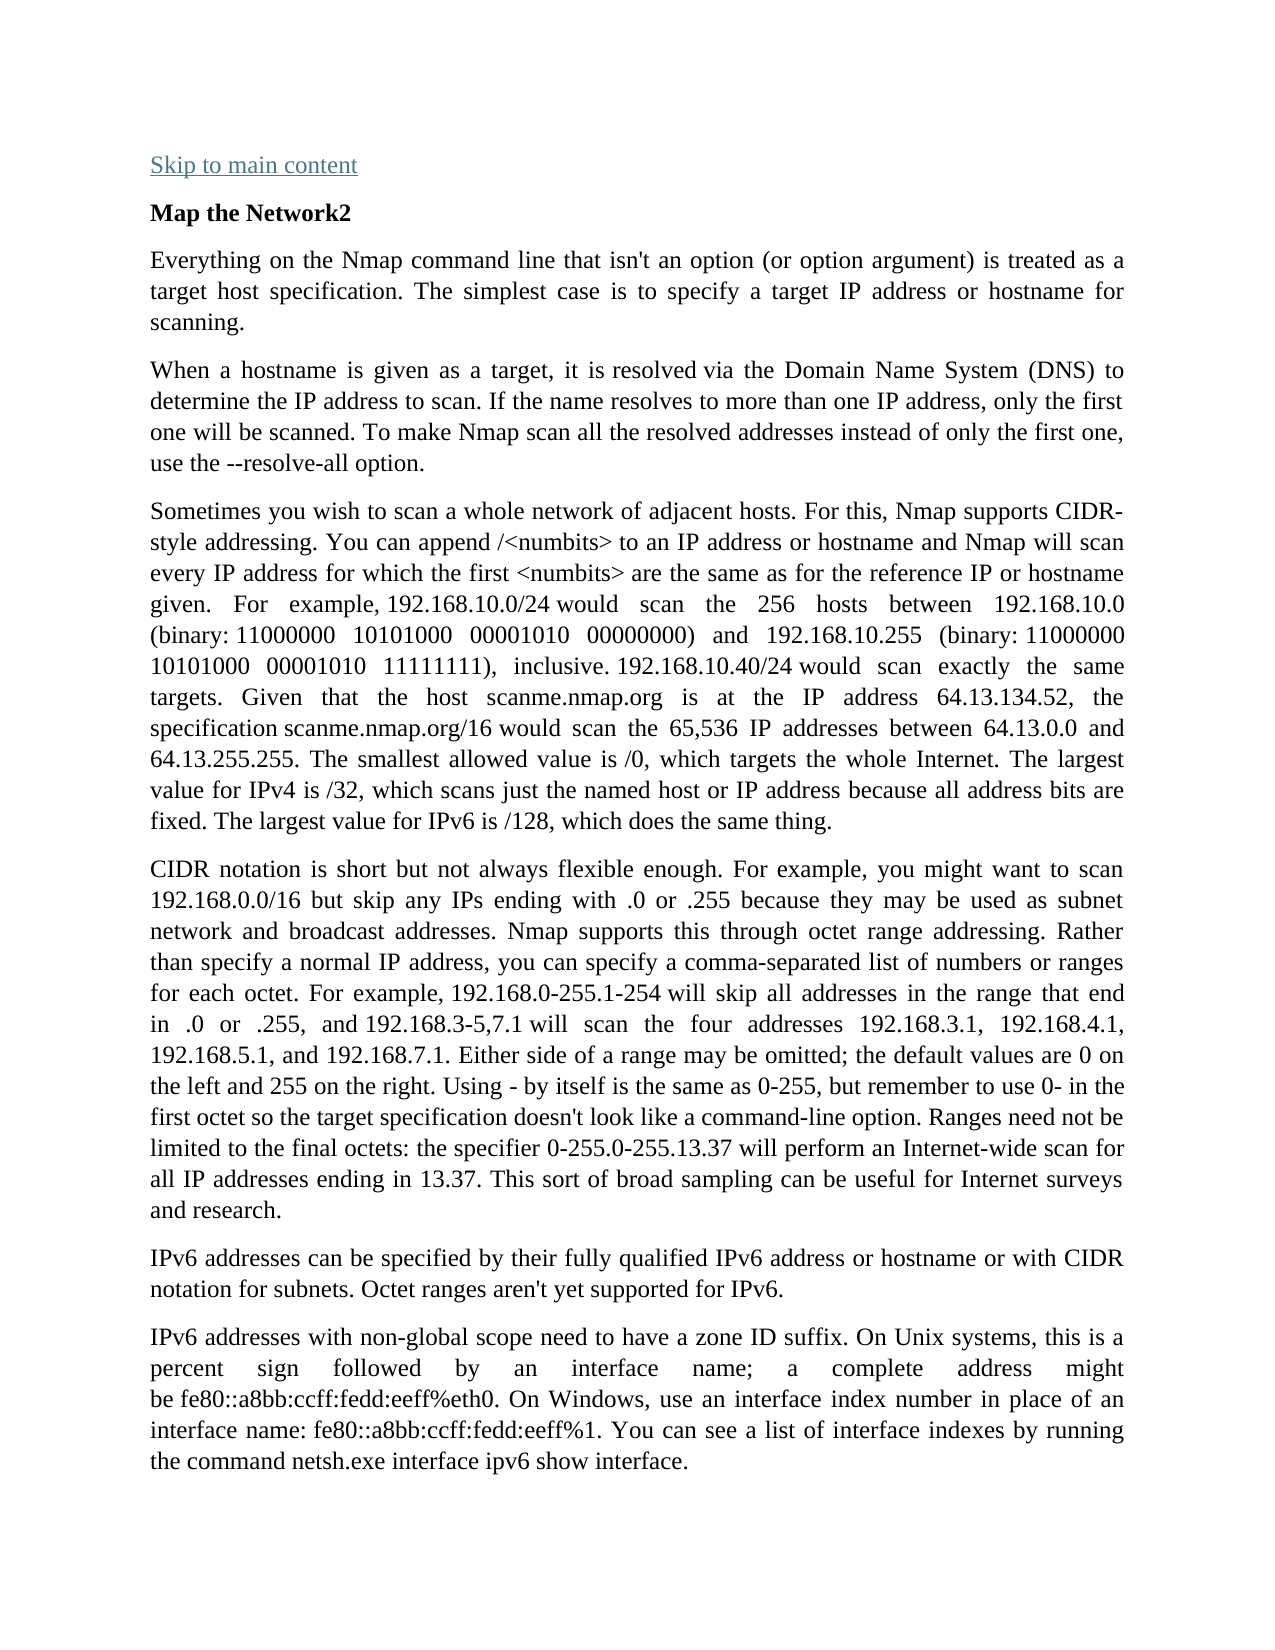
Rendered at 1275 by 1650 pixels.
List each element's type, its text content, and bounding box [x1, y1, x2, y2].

text When a hostname is given as a target, it is resolved via the Domain Name System (DNS) to determine the IP address to scan. If the name resolves to more than one IP address, only the first one will be scanned. To make Nmap scan all the resolved addresses instead of only the first one, use the --resolve-all option. [150, 355, 1125, 477]
text CIDR notation is short but not always flexible enough. For example, you might want to scan 192.168.0.0/16 but skip any IPs ending with .0 or .255 because they may be used as subnet network and broadcast addresses. Nmap supports this through octet range addressing. Rather than specify a normal IP address, you can specify a comma-separated list of numbers or ranges for each octet. For example, 192.168.0-255.1-254 will skip all addresses in the range that end in .0 or .255, and 192.168.3-5,7.1 will scan the four addresses 192.168.3.1, 192.168.4.1, 192.168.5.1, and 192.168.7.1. Either side of a range may be omitted; the default values are 0 on the left and 255 on the right. Using - by itself is the same as 0-255, but remember to use 0- in the first octet so the target specification doesn't look like a command-line option. Ranges need not be limited to the final octets: the specifier 0-255.0-255.13.37 will perform an Internet-wide scan for all IP addresses ending in 13.37. This sort of broad sampling can be useful for Internet surveys and research. [150, 854, 1125, 1224]
text Map the Network2 [150, 198, 1125, 226]
text Skip to main content [150, 150, 1125, 179]
text Sometimes you wish to scan a whole network of adjacent hosts. For this, Nmap supports CIDR-style addressing. You can append /<numbits> to an IP address or hostname and Nmap will scan every IP address for which the first <numbits> are the same as for the reference IP or hostname given. For example, 192.168.10.0/24 would scan the 256 hosts between 192.168.10.0 (binary: 11000000 10101000 00001010 00000000) and 192.168.10.255 (binary: 11000000 10101000 00001010 11111111), inclusive. 192.168.10.40/24 would scan exactly the same targets. Given that the host scanme.nmap.org is at the IP address 64.13.134.52, the specification scanme.nmap.org/16 would scan the 65,536 IP addresses between 64.13.0.0 and 64.13.255.255. The smallest allowed value is /0, which targets the whole Internet. The largest value for IPv4 is /32, which scans just the named host or IP address because all address bits are fixed. The largest value for IPv6 is /128, which does the same thing. [150, 496, 1125, 835]
text IPv6 addresses with non-global scope need to have a zone ID suffix. On Unix systems, this is a percent sign followed by an interface name; a complete address might be fe80::a8bb:ccff:fedd:eeff%eth0. On Windows, use an interface index number in place of an interface name: fe80::a8bb:ccff:fedd:eeff%1. You can see a list of interface indexes by running the command netsh.exe interface ipv6 show interface. [150, 1322, 1125, 1475]
text IPv6 addresses can be specified by their fully qualified IPv6 address or hostname or with CIDR notation for subnets. Octet ranges aren't yet supported for IPv6. [150, 1243, 1125, 1303]
text Everything on the Nmap command line that isn't an option (or option argument) is treated as a target host specification. The simplest case is to specify a target IP address or hostname for scanning. [150, 245, 1125, 336]
